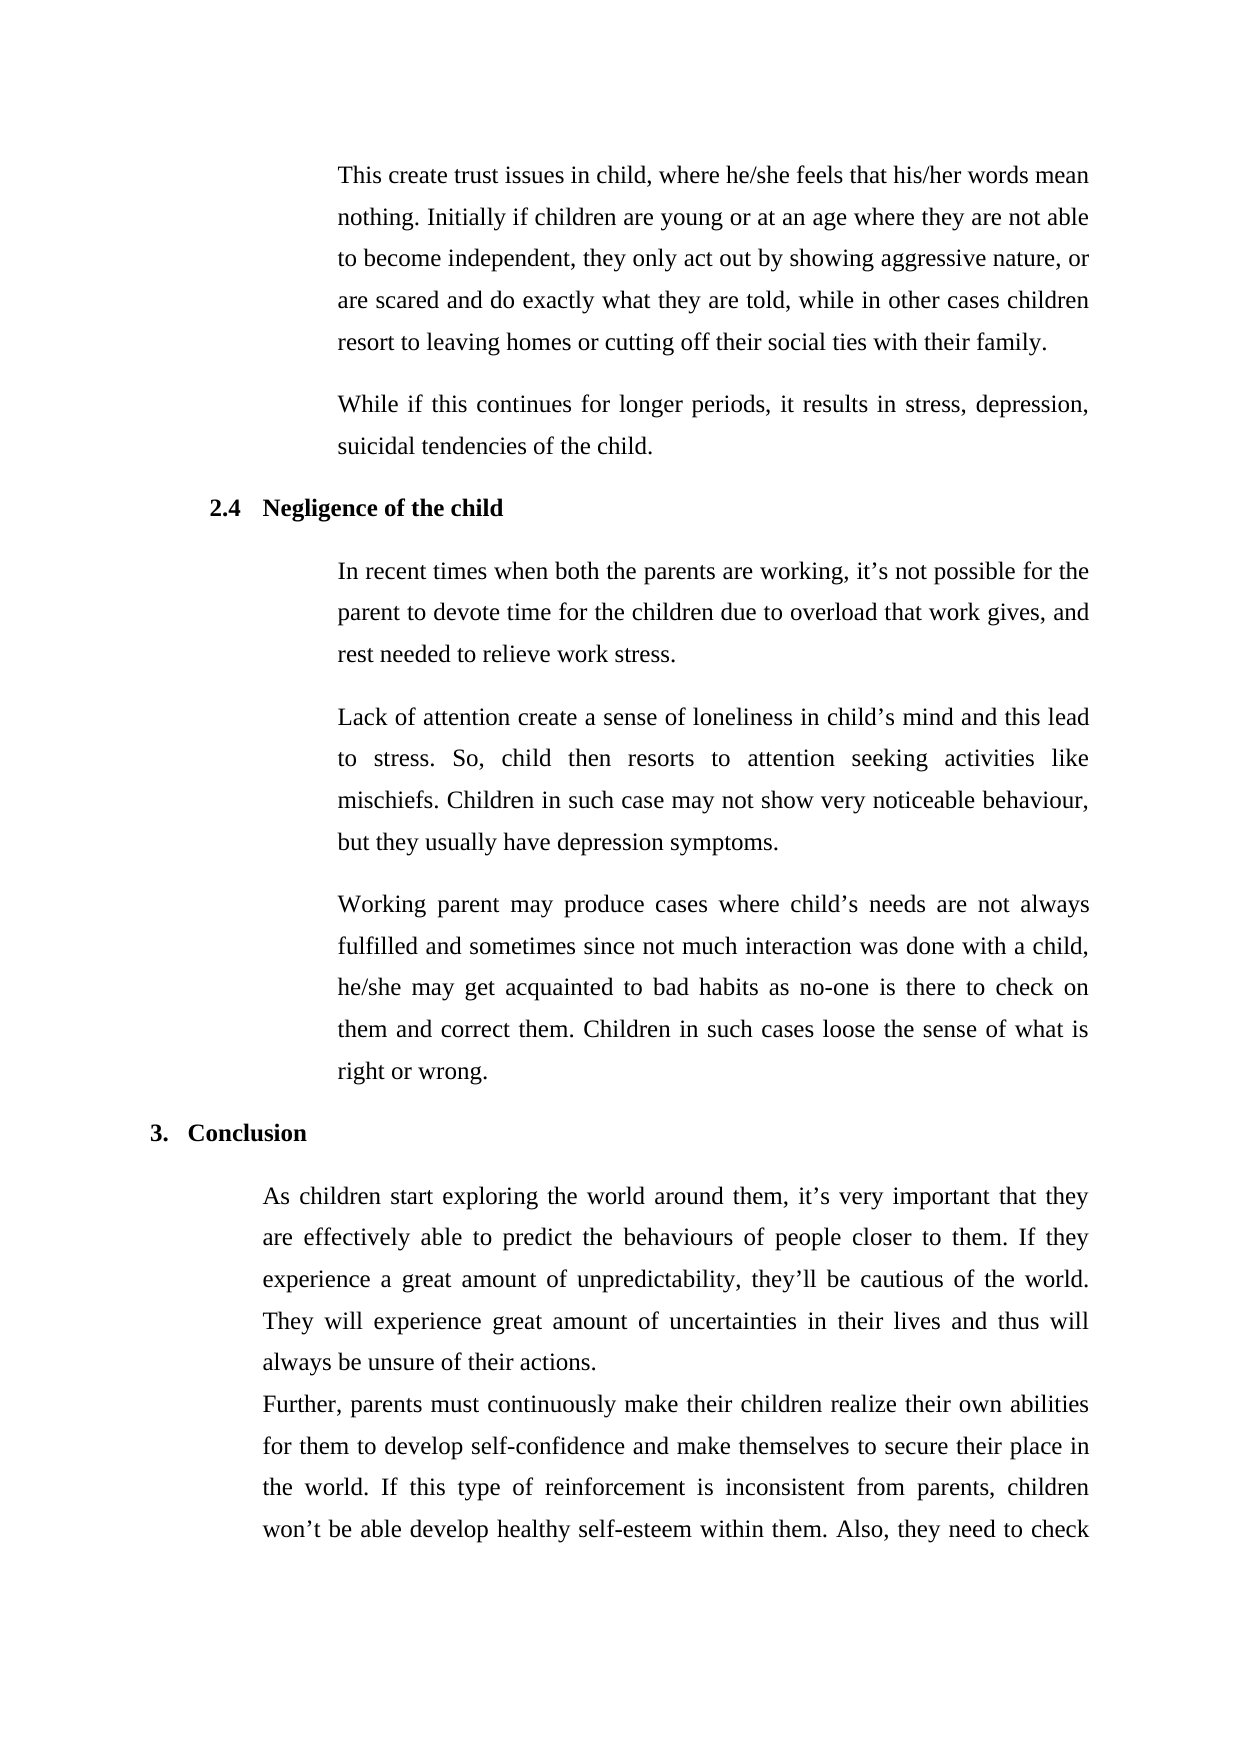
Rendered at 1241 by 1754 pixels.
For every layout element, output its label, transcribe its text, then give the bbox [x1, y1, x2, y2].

list In recent times when both the parents are working, it’s not possible for the parent to devote time for the children due to overload that work gives, and rest needed to relieve work stress. [319, 546, 1090, 671]
list As children start exploring the world around them, it’s very important that they are effectively able to predict the behaviours of people closer to them. If they experience a great amount of unpredictability, they’ll be cautious of the world. They will experience great amount of uncertainties in their lives and thus will always be unsure of their actions. [262, 1171, 1090, 1379]
list Working parent may produce cases where child’s needs are not always fulfilled and sometimes since not much interaction was done with a child, he/she may get acquainted to bad habits as no-one is there to check on them and correct them. Children in such cases loose the sense of what is right or wrong. [337, 879, 1090, 1087]
list This create trust issues in child, where he/she feels that his/her words mean nothing. Initially if children are young or at an age where they are not able to become independent, they only act out by showing aggressive nature, or are scared and do exactly what they are told, while in other cases children resort to leaving homes or cutting off their social ties with their family. [319, 150, 1090, 358]
list Lack of attention create a sense of loneliness in child’s mind and this lead to stress. So, child then resorts to attention seeking activities like mischiefs. Children in such case may not show very noticeable behaviour, but they usually have depression symptoms. [319, 692, 1090, 858]
list Conclusion [150, 1108, 1090, 1150]
list While if this continues for longer periods, it results in stress, depression, suicidal tendencies of the child. [337, 379, 1090, 462]
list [262, 1379, 1090, 1546]
list Negligence of the child [225, 483, 1090, 525]
